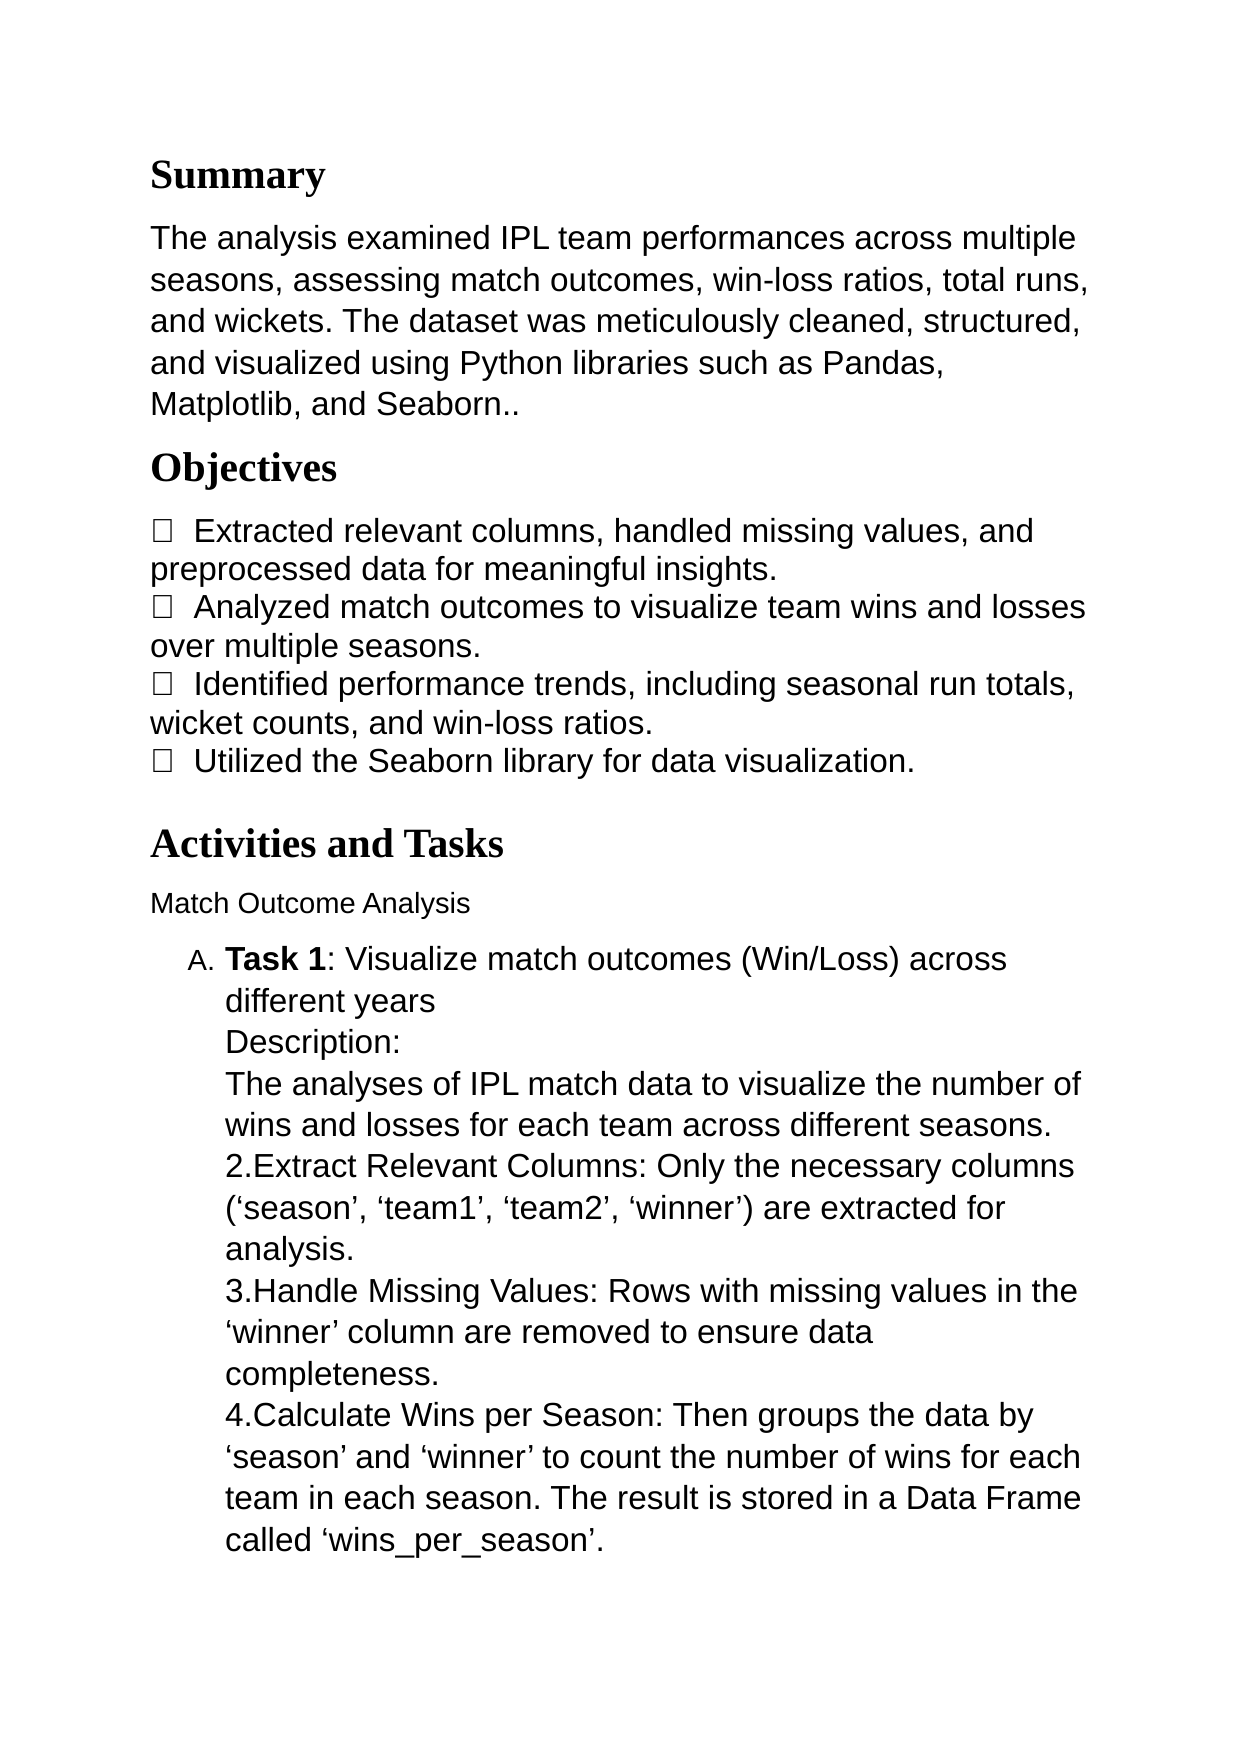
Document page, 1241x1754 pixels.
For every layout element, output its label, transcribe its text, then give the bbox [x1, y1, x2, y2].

text  Extracted relevant columns, handled missing values, and preprocessed data for meaningful insights. [150, 511, 1090, 587]
text  Utilized the Seaborn library for data visualization. [150, 741, 1090, 780]
list 4.Calculate Wins per Season: Then groups the data by ‘season’ and ‘winner’ to count the number of wins for each team in each season. The result is stored in a Data Frame called ‘wins_per_season’. [225, 1395, 1090, 1558]
text Summary [150, 150, 1090, 198]
list 2.Extract Relevant Columns: Only the necessary columns (‘season’, ‘team1’, ‘team2’, ‘winner’) are extracted for analysis. [225, 1147, 1090, 1268]
text Objectives [150, 442, 1090, 490]
list Task 1: Visualize match outcomes (Win/Loss) across different years [187, 939, 1090, 1019]
list 3.Handle Missing Values: Rows with missing values in the ‘winner’ column are removed to ensure data completeness. [225, 1271, 1090, 1392]
text Activities and Tasks [150, 818, 1090, 866]
text Match Outcome Analysis [150, 886, 1090, 920]
list Description: [225, 1022, 1090, 1061]
text  Identified performance trends, including seasonal run totals, wicket counts, and win-loss ratios. [150, 664, 1090, 741]
text The analysis examined IPL team performances across multiple seasons, assessing match outcomes, win-loss ratios, total runs, and wickets. The dataset was meticulously cleaned, structured, and visualized using Python libraries such as Pandas, Matplotlib, and Seaborn.. [150, 218, 1090, 423]
text  Analyzed match outcomes to visualize team wins and losses over multiple seasons. [150, 587, 1090, 664]
list The analyses of IPL match data to visualize the number of wins and losses for each team across different seasons. [225, 1064, 1090, 1143]
